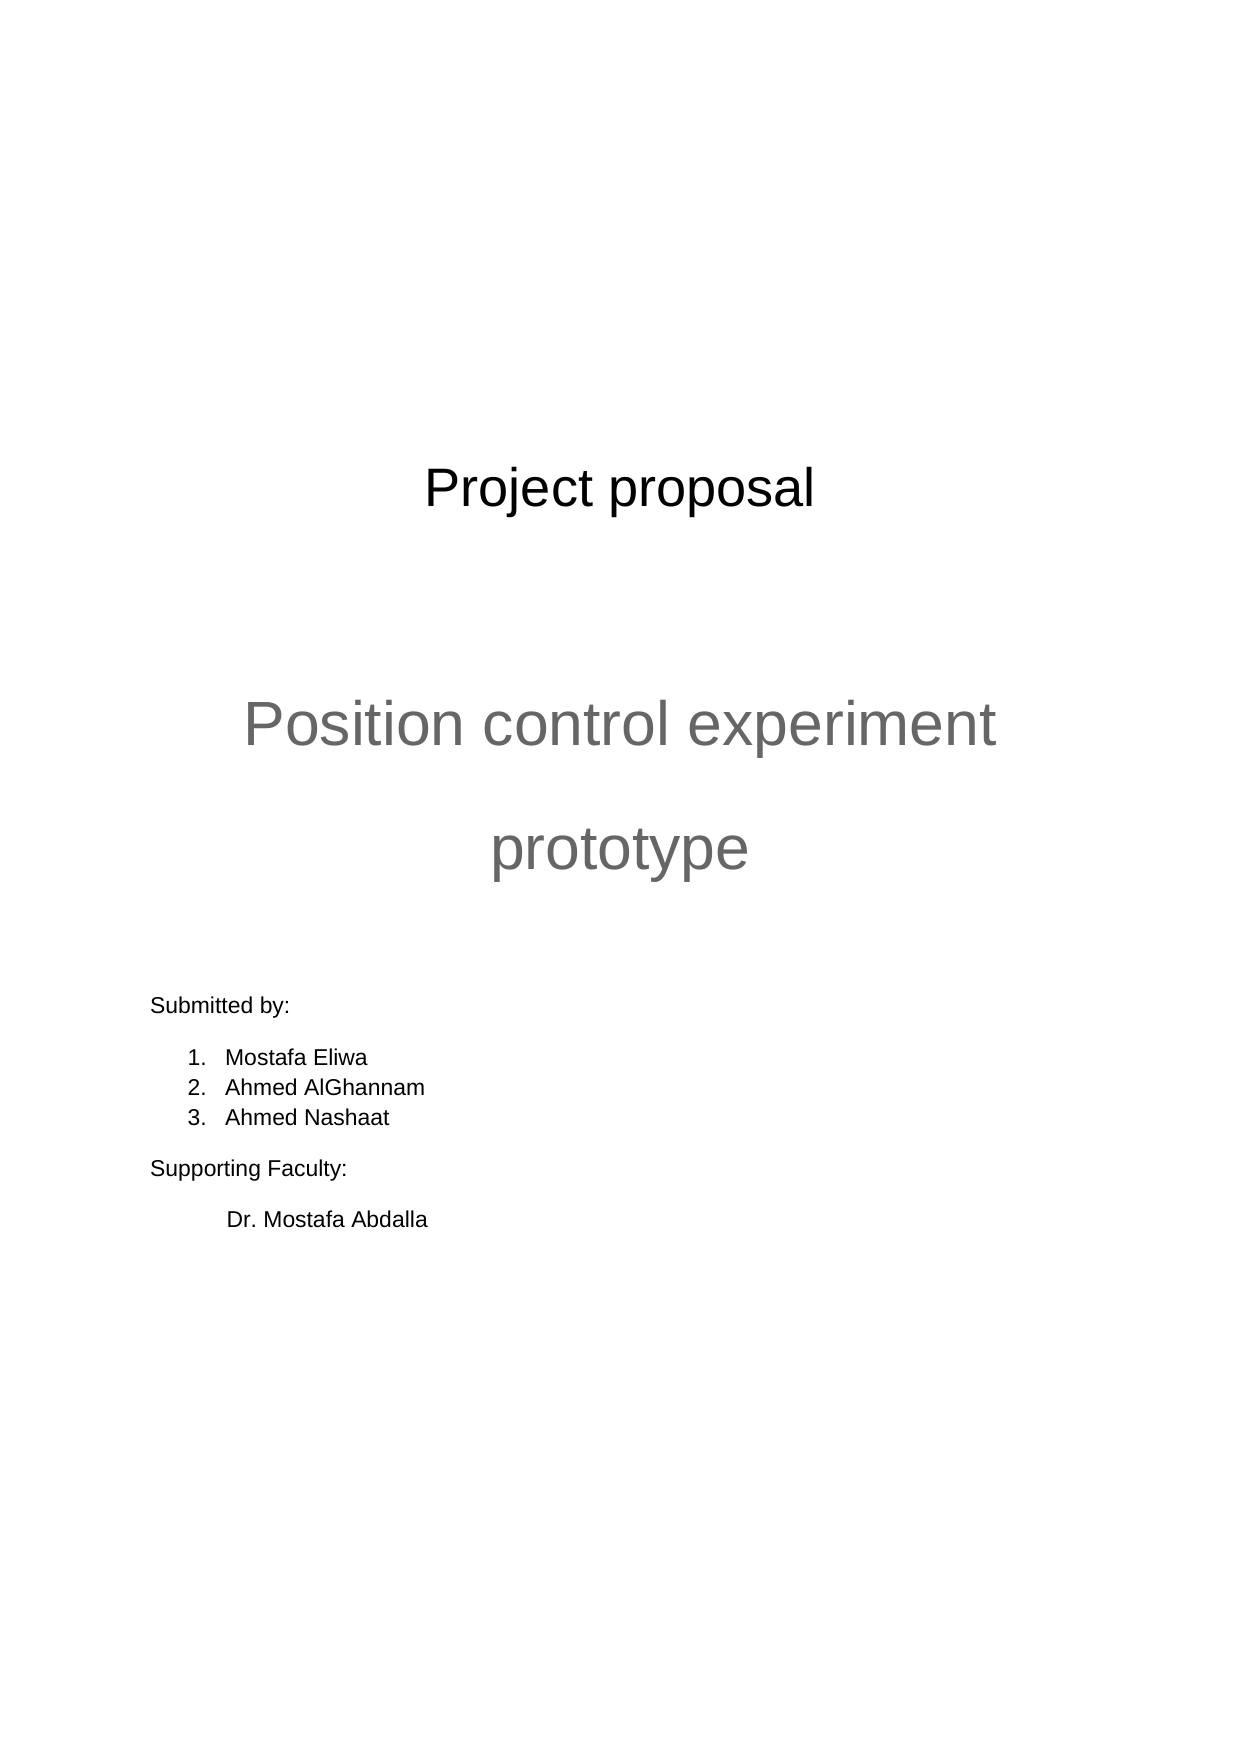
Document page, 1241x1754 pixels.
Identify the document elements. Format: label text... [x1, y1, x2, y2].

list Ahmed Nashaat [187, 1104, 1090, 1130]
list Mostafa Eliwa [187, 1043, 1090, 1070]
text Submitted by: [150, 992, 1090, 1019]
text Dr. Mostafa Abdalla [150, 1206, 1090, 1232]
subtitle Position control experiment prototype [150, 687, 1090, 891]
title Project proposal [150, 456, 1090, 518]
list Ahmed AlGhannam [187, 1074, 1090, 1100]
text Supporting Faculty: [150, 1155, 1090, 1181]
